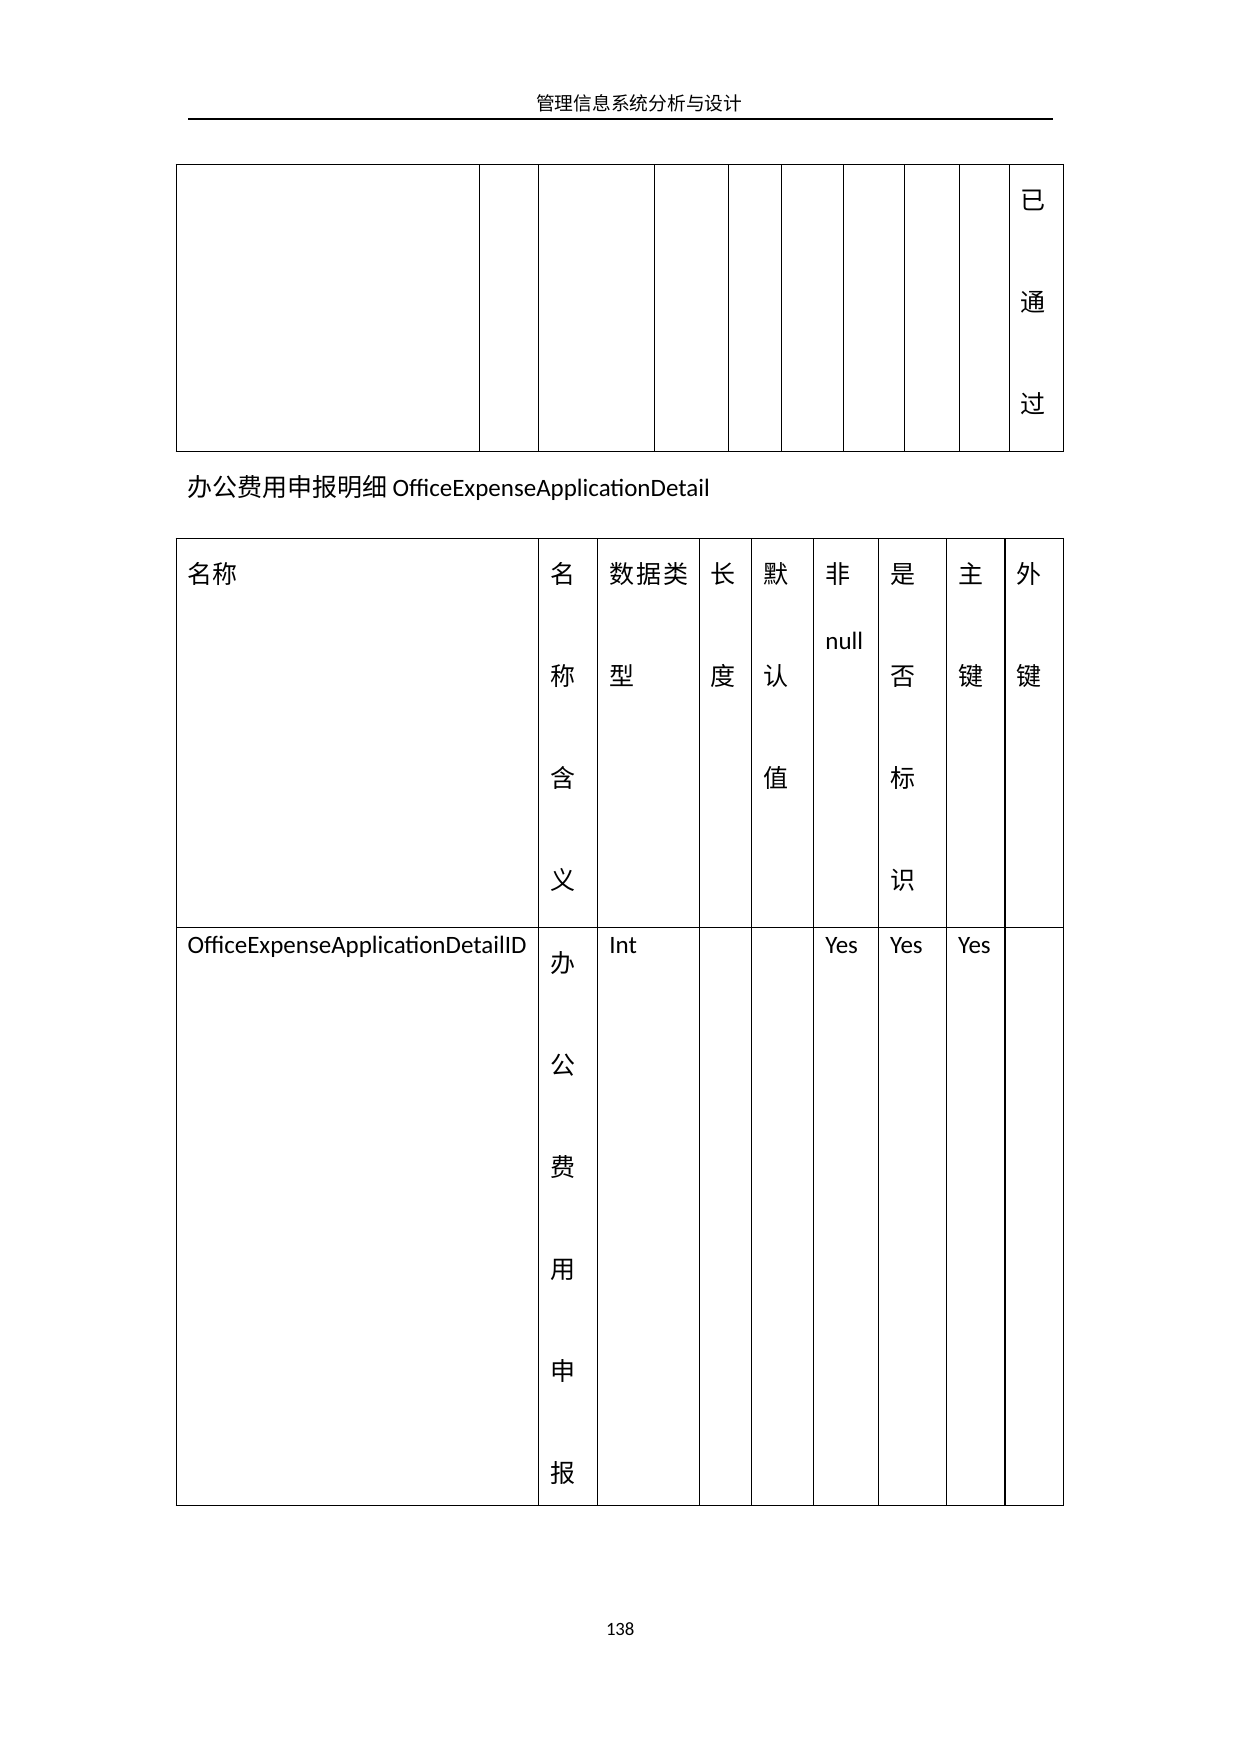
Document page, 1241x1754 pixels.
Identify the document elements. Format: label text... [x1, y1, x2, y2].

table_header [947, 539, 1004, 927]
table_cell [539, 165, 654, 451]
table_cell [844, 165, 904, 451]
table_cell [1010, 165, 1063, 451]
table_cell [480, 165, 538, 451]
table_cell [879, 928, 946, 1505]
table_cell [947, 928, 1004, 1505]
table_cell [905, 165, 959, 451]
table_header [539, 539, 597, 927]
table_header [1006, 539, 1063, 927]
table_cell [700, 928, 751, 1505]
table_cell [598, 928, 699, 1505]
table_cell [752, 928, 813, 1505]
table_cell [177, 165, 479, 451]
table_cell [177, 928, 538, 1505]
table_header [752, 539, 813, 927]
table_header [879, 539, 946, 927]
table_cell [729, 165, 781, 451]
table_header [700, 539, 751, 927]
text 办公费用申报明细OfficeExpenseApplicationDetail [187, 452, 1053, 520]
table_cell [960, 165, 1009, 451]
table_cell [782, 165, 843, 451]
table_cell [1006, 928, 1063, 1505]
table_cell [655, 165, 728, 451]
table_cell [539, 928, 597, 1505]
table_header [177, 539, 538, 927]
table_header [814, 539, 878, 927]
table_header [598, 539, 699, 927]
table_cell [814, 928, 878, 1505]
